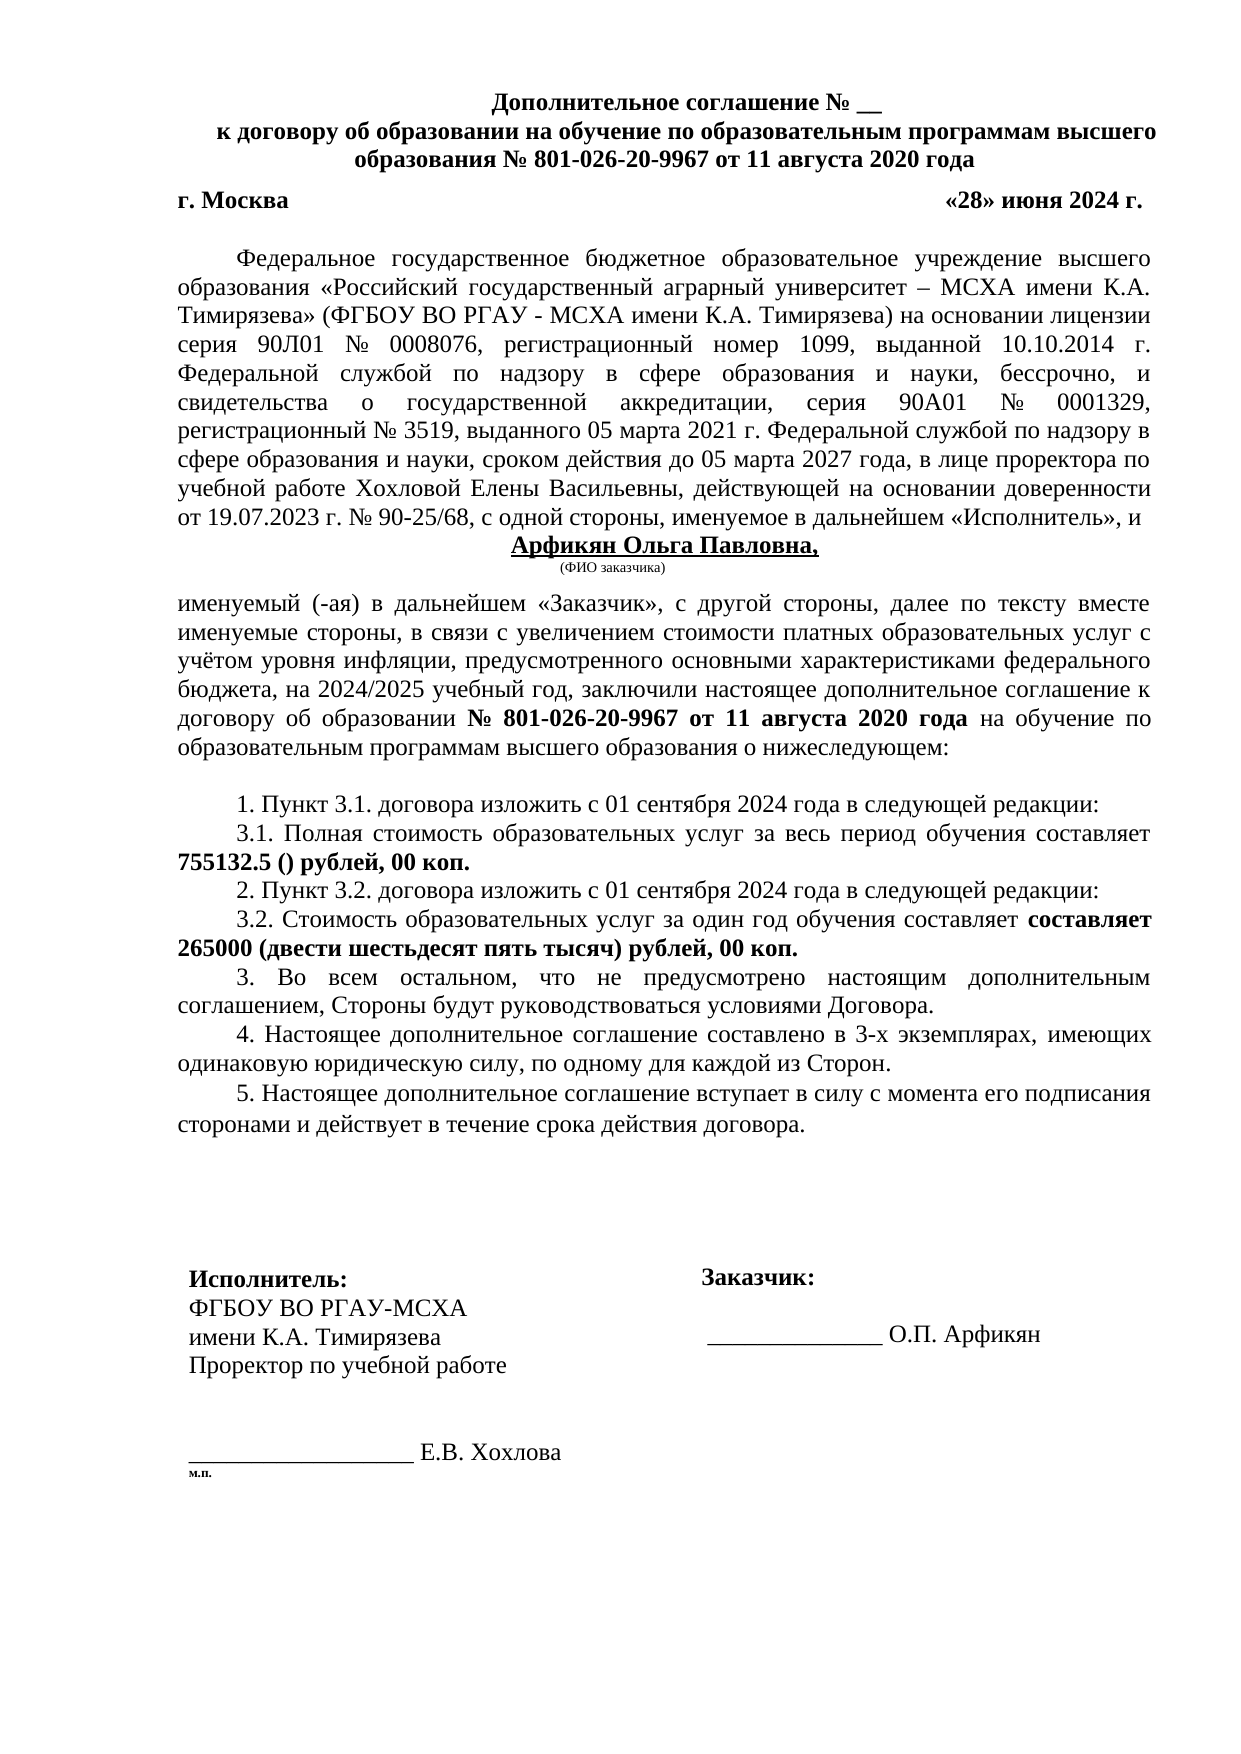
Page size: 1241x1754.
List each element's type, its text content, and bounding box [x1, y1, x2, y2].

text Арфикян Ольга Павловна, [177, 530, 1152, 559]
text Федеральное государственное бюджетное образовательное учреждение высшего образования «Российский государственный аграрный университет – МСХА имени К.А. Тимирязева» (ФГБОУ ВО РГАУ - МСХА имени К.А. Тимирязева) на основании лицензии серия 90Л01 № 0008076, регистрационный номер 1099, выданной 10.10.2014 г. Федеральной службой по надзору в сфере образования и науки, бессрочно, и свидетельства о государственной аккредитации, серия 90А01 № 0001329, регистрационный № 3519, выданного 05 марта 2021 г. Федеральной службой по надзору в сфере образования и науки, сроком действия до 05 марта 2027 года, в лице проректора по учебной работе Хохловой Елены Васильевны, действующей на основании доверенности от 19.07.2023 г. № 90-25/68, с одной стороны, именуемое в дальнейшем «Исполнитель», и [177, 243, 1152, 530]
text 1. Пункт 3.1. договора изложить с 01 сентября 2024 года в следующей редакции: [177, 789, 1152, 818]
text 4. Настоящее дополнительное соглашение составлено в 3-х экземплярах, имеющих одинаковую юридическую силу, по одному для каждой из Сторон. [177, 1019, 1152, 1077]
text 2. Пункт 3.2. договора изложить с 01 сентября 2024 года в следующей редакции: [177, 875, 1152, 904]
text 3.2. Стоимость образовательных услуг за один год обучения составляет составляет 265000 (двести шестьдесят пять тысяч) рублей, 00 коп. [177, 904, 1152, 962]
text именуемый (-ая) в дальнейшем «Заказчик», с другой стороны, далее по тексту вместе именуемые стороны, в связи с увеличением стоимости платных образовательных услуг с учётом уровня инфляции, предусмотренного основными характеристиками федерального бюджета, на 2024/2025 учебный год, заключили настоящее дополнительное соглашение к договору об образовании № 801-026-20-9967 от 11 августа 2020 года на обучение по образовательным программам высшего образования о нижеследующем: [177, 588, 1152, 760]
text к договору об образовании на обучение по образовательным программам высшего образования № 801-026-20-9967 от 11 августа 2020 года [133, 116, 1196, 173]
text 5. Настоящее дополнительное соглашение вступает в силу с момента его подписания сторонами и действует в течение срока действия договора. [177, 1077, 1152, 1139]
table_header Исполнитель: ФГБОУ ВО РГАУ-МСХА имени К.А. Тимирязева Проректор по учебной работе __________________ Е.В. Хохлова м.п. [177, 1264, 649, 1525]
text Заказчик: [701, 1262, 1152, 1290]
text Дополнительное соглашение № __ [177, 87, 1196, 116]
text ______________ О.П. Арфикян [701, 1319, 1152, 1348]
text 3.1. Полная стоимость образовательных услуг за весь период обучения составляет 755132.5 () рублей, 00 коп. [177, 818, 1152, 875]
text (ФИО заказчика) [177, 559, 1152, 588]
text г. Москва «28» июня 2024 г. [133, 185, 1196, 214]
text 3. Во всем остальном, что не предусмотрено настоящим дополнительным соглашением, Стороны будут руководствоваться условиями Договора. [177, 962, 1152, 1019]
